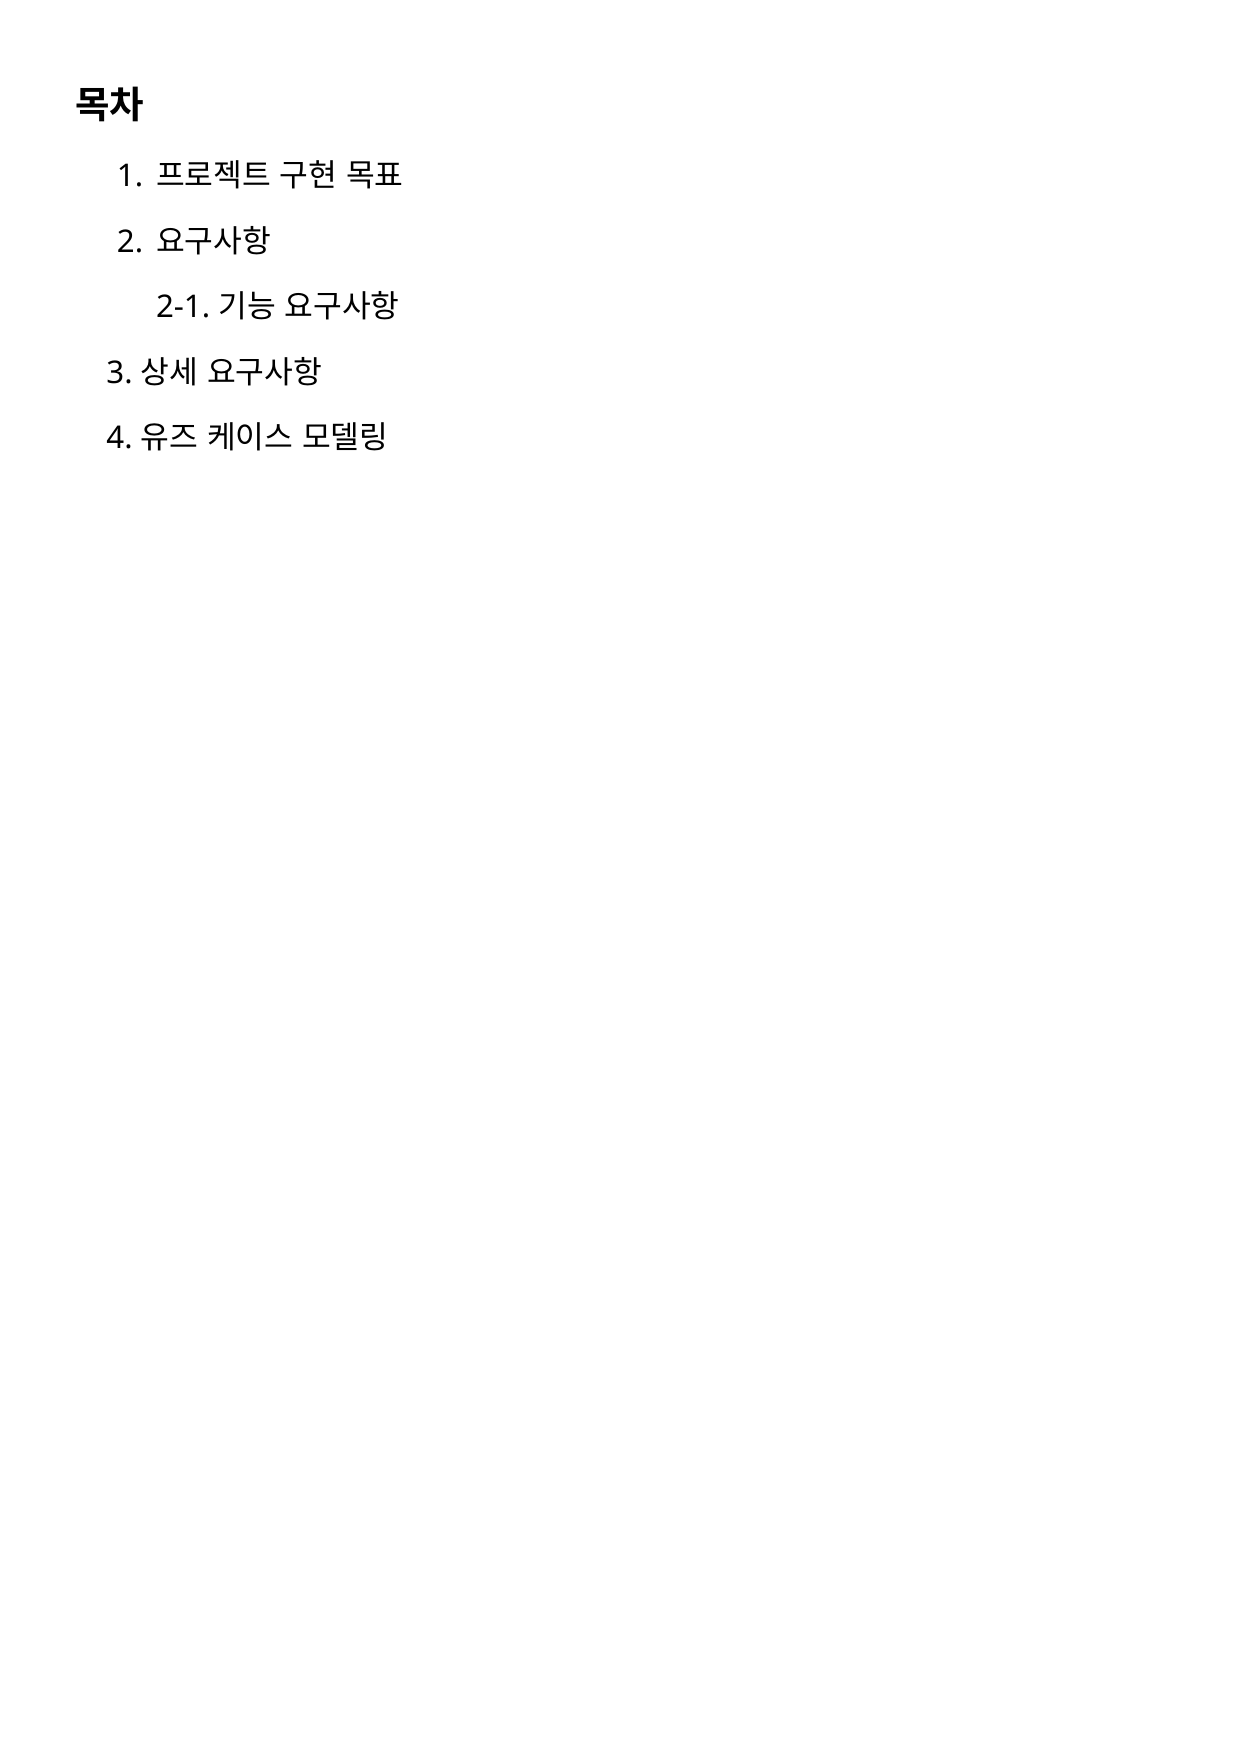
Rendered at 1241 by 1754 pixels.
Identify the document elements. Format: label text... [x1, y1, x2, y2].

list 요구사항 [117, 216, 1165, 261]
text 4. 유즈 케이스 모델링 [75, 413, 1165, 458]
list 2-1. 기능 요구사항 [156, 281, 1165, 327]
text 3. 상세 요구사항 [75, 347, 1165, 392]
text 목차 [75, 75, 1165, 129]
list 프로젝트 구현 목표 [117, 150, 1165, 196]
